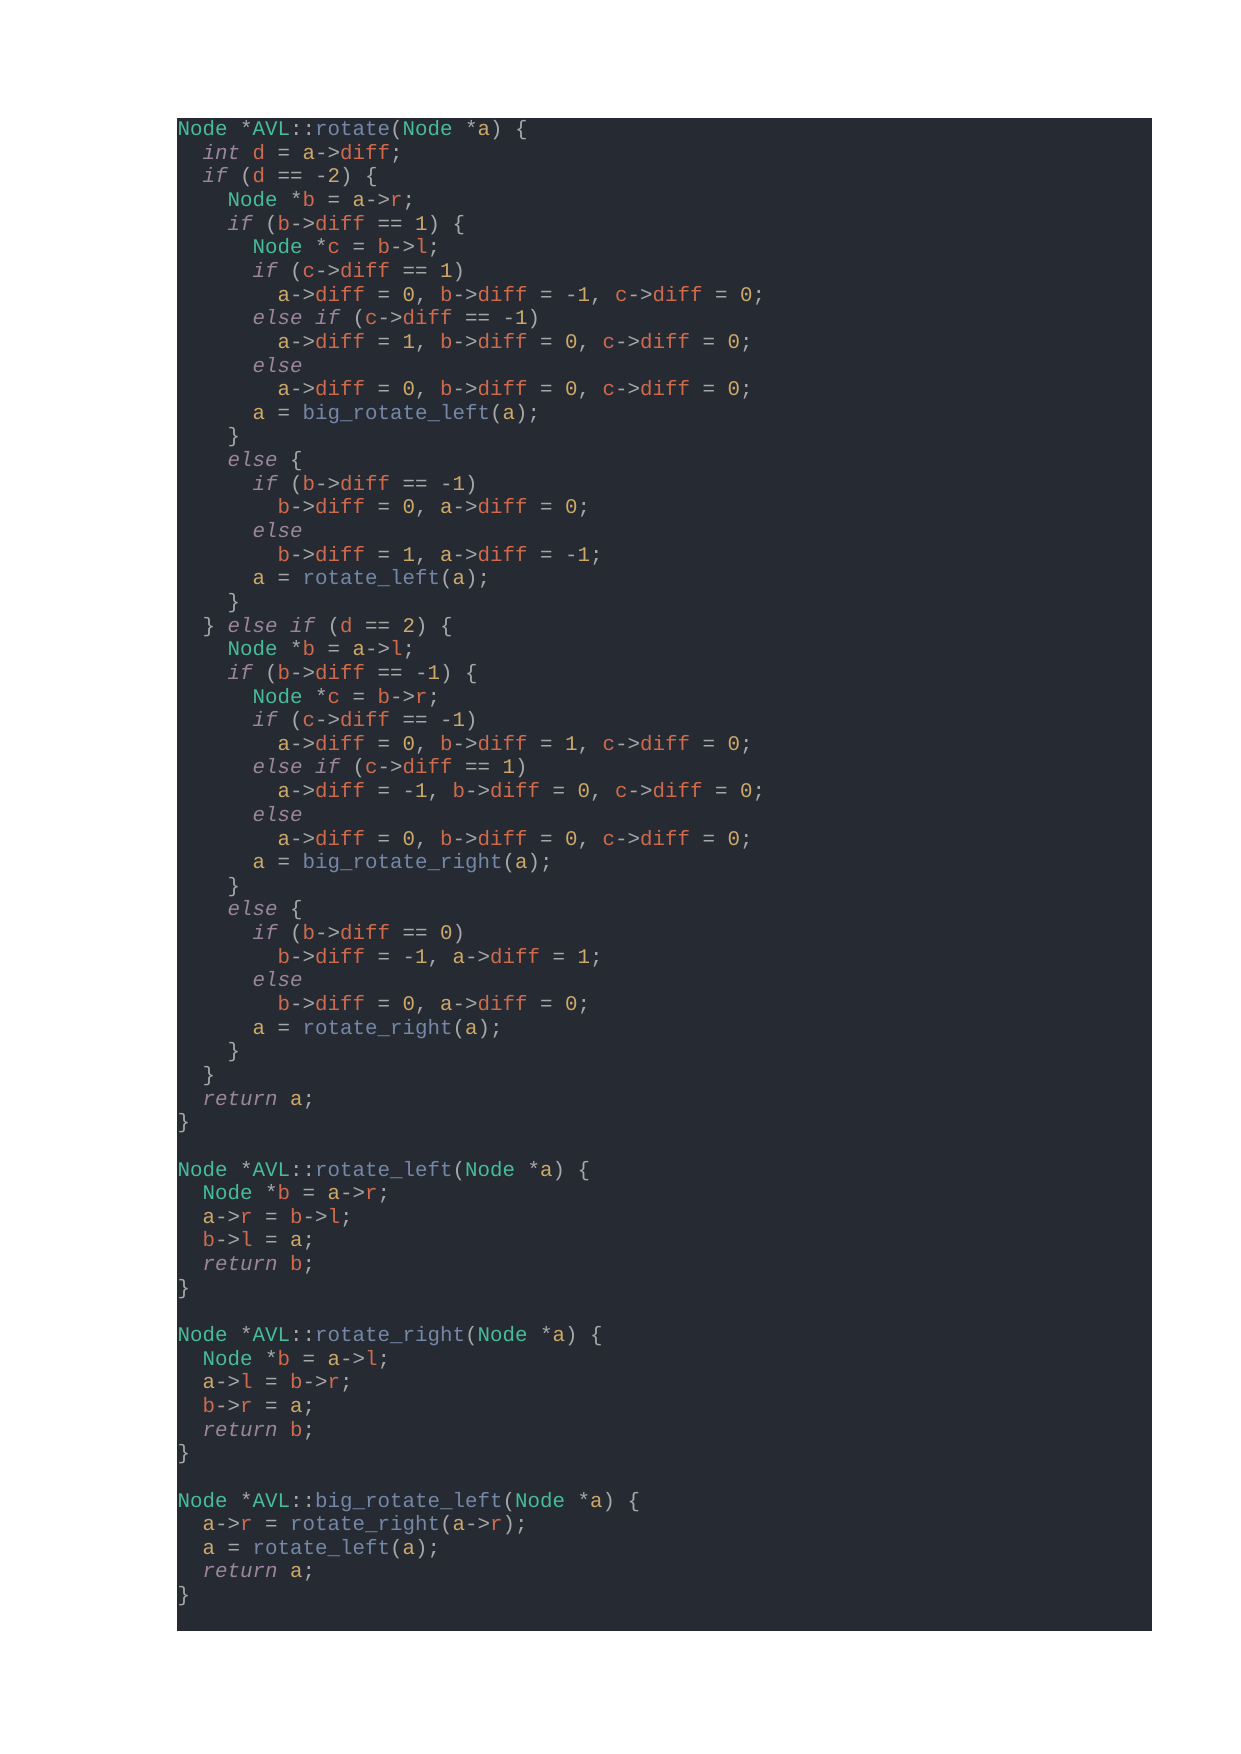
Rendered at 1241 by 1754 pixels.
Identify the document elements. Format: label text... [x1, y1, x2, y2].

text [177, 1158, 1152, 1631]
text Node *AVL::rotate(Node *a) { int d = a->diff; if (d == -2) { Node *b = a->r; if (b->diff == 1) { Node *c = b->l; if (c->diff == 1) a->diff = 0, b->diff = -1, c->diff = 0; else if (c->diff == -1) a->diff = 1, b->diff = 0, c->diff = 0; else a->diff = 0, b->diff = 0, c->diff = 0; a = big_rotate_left(a); } else { if (b->diff == -1) b->diff = 0, a->diff = 0; else b->diff = 1, a->diff = -1; a = rotate_left(a); } } else if (d == 2) { Node *b = a->l; if (b->diff == -1) { Node *c = b->r; if (c->diff == -1) a->diff = 0, b->diff = 1, c->diff = 0; else if (c->diff == 1) a->diff = -1, b->diff = 0, c->diff = 0; else a->diff = 0, b->diff = 0, c->diff = 0; a = big_rotate_right(a); } else { if (b->diff == 0) b->diff = -1, a->diff = 1; else b->diff = 0, a->diff = 0; a = rotate_right(a); } } return a; } [177, 118, 1152, 1135]
